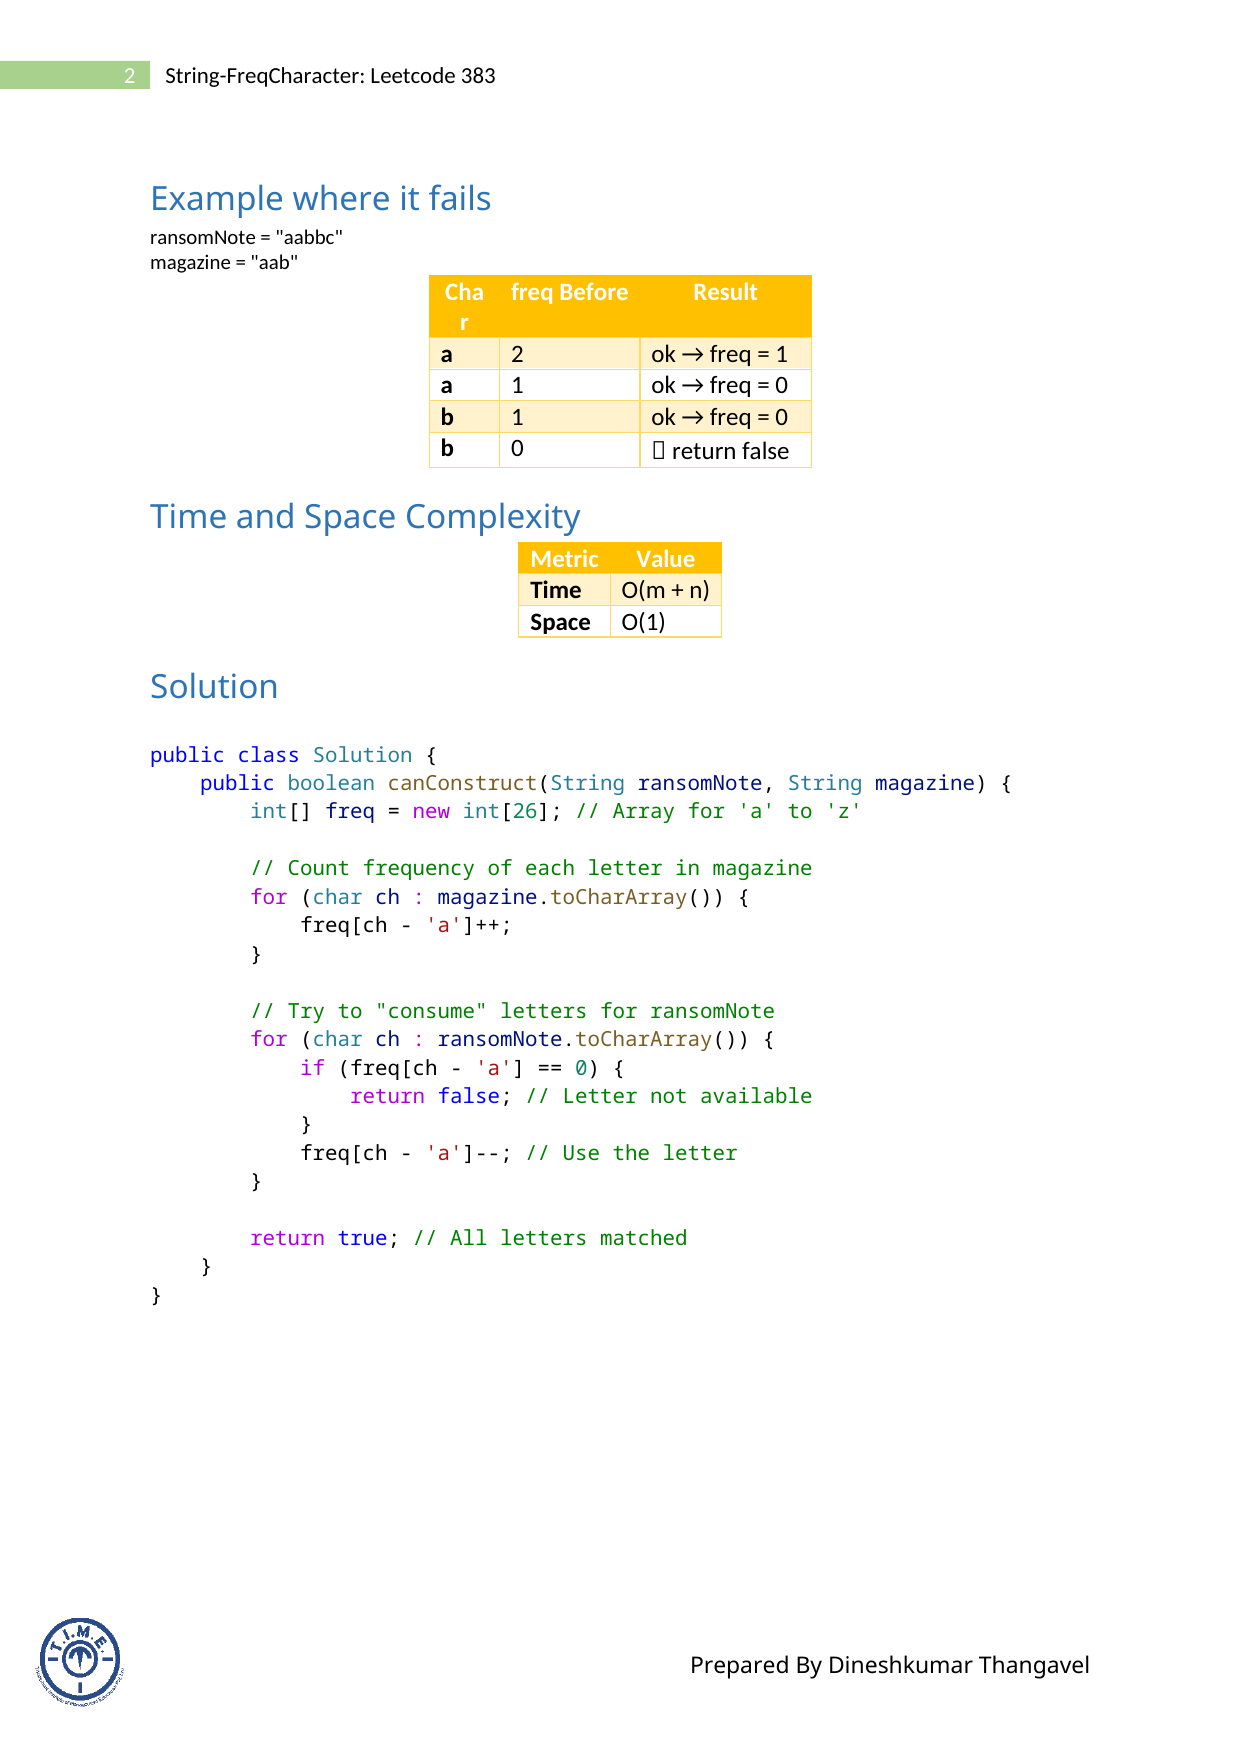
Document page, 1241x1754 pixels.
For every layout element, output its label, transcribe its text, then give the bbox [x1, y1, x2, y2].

table_cell a [430, 338, 499, 368]
table_cell ok → freq = 0 [641, 401, 811, 432]
text magazine = "aab" [150, 249, 1090, 275]
table_cell ok → freq = 1 [641, 338, 811, 368]
text } [150, 1166, 1090, 1195]
text } [150, 1280, 1090, 1308]
table_cell O(1) [611, 606, 721, 636]
table_cell 2 [500, 338, 639, 368]
text } [150, 939, 1090, 967]
text int[] freq = new int[26]; // Array for 'a' to 'z' [150, 797, 1090, 825]
text return true; // All letters matched [150, 1223, 1090, 1252]
table_header Char [430, 276, 499, 337]
table_header Metric [519, 543, 610, 573]
table_cell Space [519, 606, 610, 636]
table_header Result [641, 276, 811, 337]
text public boolean canConstruct(String ransomNote, String magazine) { [150, 768, 1090, 797]
table_cell ❌ return false [641, 433, 811, 467]
table_cell Time [519, 574, 610, 605]
table_cell 0 [500, 433, 639, 467]
table_header Value [611, 543, 721, 573]
text if (freq[ch - 'a'] == 0) { [150, 1053, 1090, 1081]
text public class Solution { [150, 740, 1090, 768]
text for (char ch : magazine.toCharArray()) { [150, 882, 1090, 910]
table_cell ok → freq = 0 [641, 370, 811, 400]
table_cell b [430, 433, 499, 467]
text for (char ch : ransomNote.toCharArray()) { [150, 1024, 1090, 1053]
picture [35, 1618, 124, 1707]
table_cell b [430, 401, 499, 432]
text freq[ch - 'a']--; // Use the letter [150, 1138, 1090, 1166]
table_cell a [430, 370, 499, 400]
text return false; // Letter not available [150, 1081, 1090, 1109]
subtitle Time and Space Complexity [150, 493, 1090, 538]
text // Count frequency of each letter in magazine [150, 853, 1090, 882]
table_cell 1 [500, 401, 639, 432]
text freq[ch - 'a']++; [150, 910, 1090, 939]
table_cell O(m + n) [611, 574, 721, 605]
text // Try to "consume" letters for ransomNote [150, 996, 1090, 1024]
text } [150, 1252, 1090, 1280]
text } [150, 1109, 1090, 1138]
text ransomNote = "aabbc" [150, 224, 1090, 249]
table_header freq Before [500, 276, 639, 337]
subtitle Example where it fails [150, 175, 1090, 220]
subtitle Solution [150, 662, 1090, 708]
table_cell 1 [500, 370, 639, 400]
